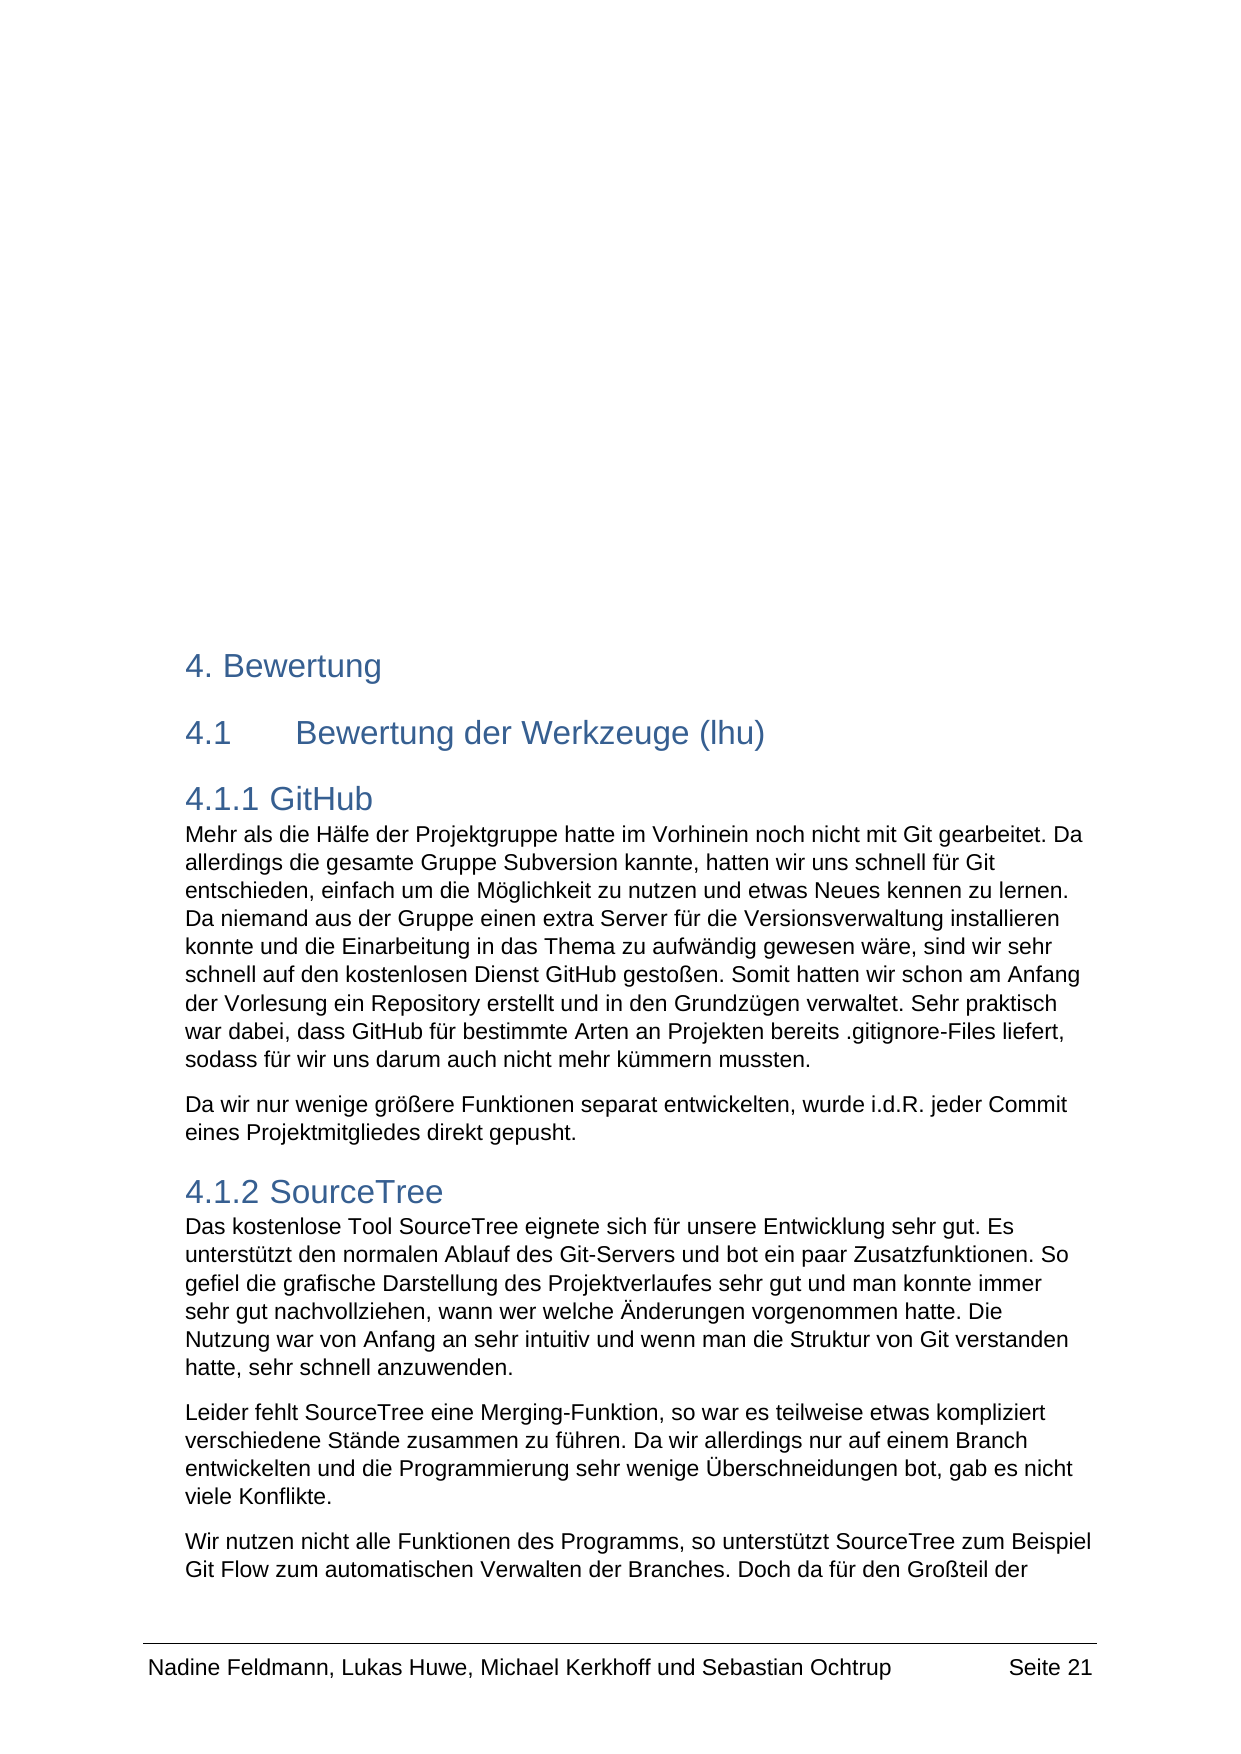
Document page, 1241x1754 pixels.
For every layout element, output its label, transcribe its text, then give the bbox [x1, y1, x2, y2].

text Mehr als die Hälfe der Projektgruppe hatte im Vorhinein noch nicht mit Git gearbeitet. Da allerdings die gesamte Gruppe Subversion kannte, hatten wir uns schnell für Git entschieden, einfach um die Möglichkeit zu nutzen und etwas Neues kennen zu lernen. Da niemand aus der Gruppe einen extra Server für die Versionsverwaltung installieren konnte und die Einarbeitung in das Thema zu aufwändig gewesen wäre, sind wir sehr schnell auf den kostenlosen Dienst GitHub gestoßen. Somit hatten wir schon am Anfang der Vorlesung ein Repository erstellt und in den Grundzügen verwaltet. Sehr praktisch war dabei, dass GitHub für bestimmte Arten an Projekten bereits .gitignore-Files liefert, sodass für wir uns darum auch nicht mehr kümmern mussten. [185, 821, 1093, 1072]
subtitle Bewertung der Werkzeuge (lhu) [185, 713, 1093, 751]
subtitle SourceTree [185, 1172, 1093, 1210]
subtitle GitHub [185, 779, 1093, 818]
subtitle Bewertung [185, 646, 1093, 685]
text Leider fehlt SourceTree eine Merging-Funktion, so war es teilweise etwas kompliziert verschiedene Stände zusammen zu führen. Da wir allerdings nur auf einem Branch entwickelten und die Programmierung sehr wenige Überschneidungen bot, gab es nicht viele Konflikte. [185, 1399, 1093, 1509]
text Da wir nur wenige größere Funktionen separat entwickelten, wurde i.d.R. jeder Commit eines Projektmitgliedes direkt gepusht. [185, 1091, 1093, 1145]
